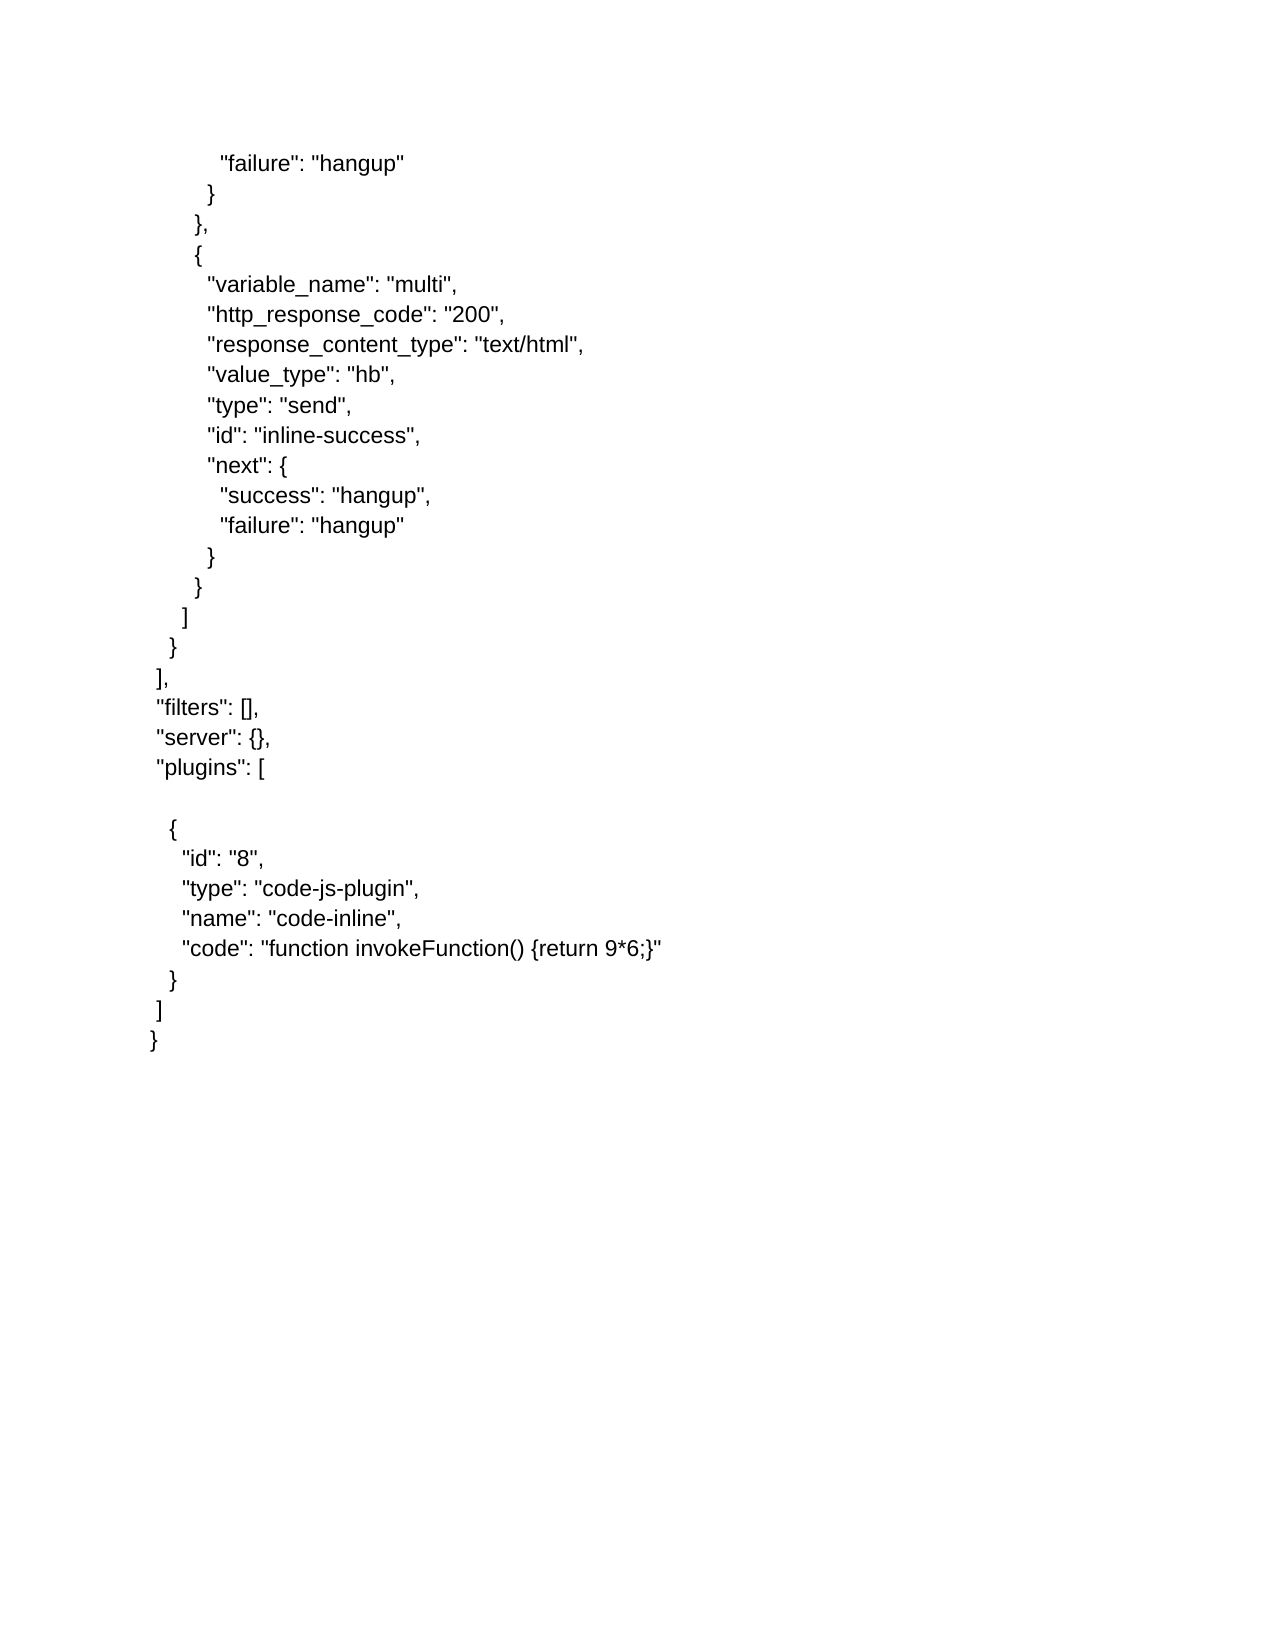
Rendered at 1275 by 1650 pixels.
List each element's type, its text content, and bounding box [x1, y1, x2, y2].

text "type": "code-js-plugin", [150, 875, 1125, 901]
text "value_type": "hb", [150, 361, 1125, 388]
text } [150, 543, 1125, 569]
text "variable_name": "multi", [150, 271, 1125, 297]
text "http_response_code": "200", [150, 301, 1125, 327]
text } [150, 573, 1125, 599]
text "failure": "hangup" [150, 512, 1125, 539]
text }, [150, 210, 1125, 237]
text "response_content_type": "text/html", [150, 331, 1125, 358]
text { [150, 241, 1125, 267]
text "name": "code-inline", [150, 905, 1125, 932]
text ] [150, 996, 1125, 1022]
text } [150, 1026, 1125, 1052]
text { [150, 814, 1125, 841]
text ] [150, 603, 1125, 629]
text "code": "function invokeFunction() {return 9*6;}" [150, 935, 1125, 962]
text "failure": "hangup" [150, 150, 1125, 176]
text "server": {}, [150, 724, 1125, 750]
text "id": "inline-success", [150, 422, 1125, 448]
text } [150, 966, 1125, 992]
text "id": "8", [150, 845, 1125, 871]
text } [150, 633, 1125, 660]
text "plugins": [ [150, 754, 1125, 781]
text "next": { [150, 452, 1125, 478]
text "success": "hangup", [150, 482, 1125, 509]
text } [150, 180, 1125, 207]
text ], [150, 663, 1125, 690]
text "type": "send", [150, 392, 1125, 418]
text "filters": [], [150, 694, 1125, 720]
